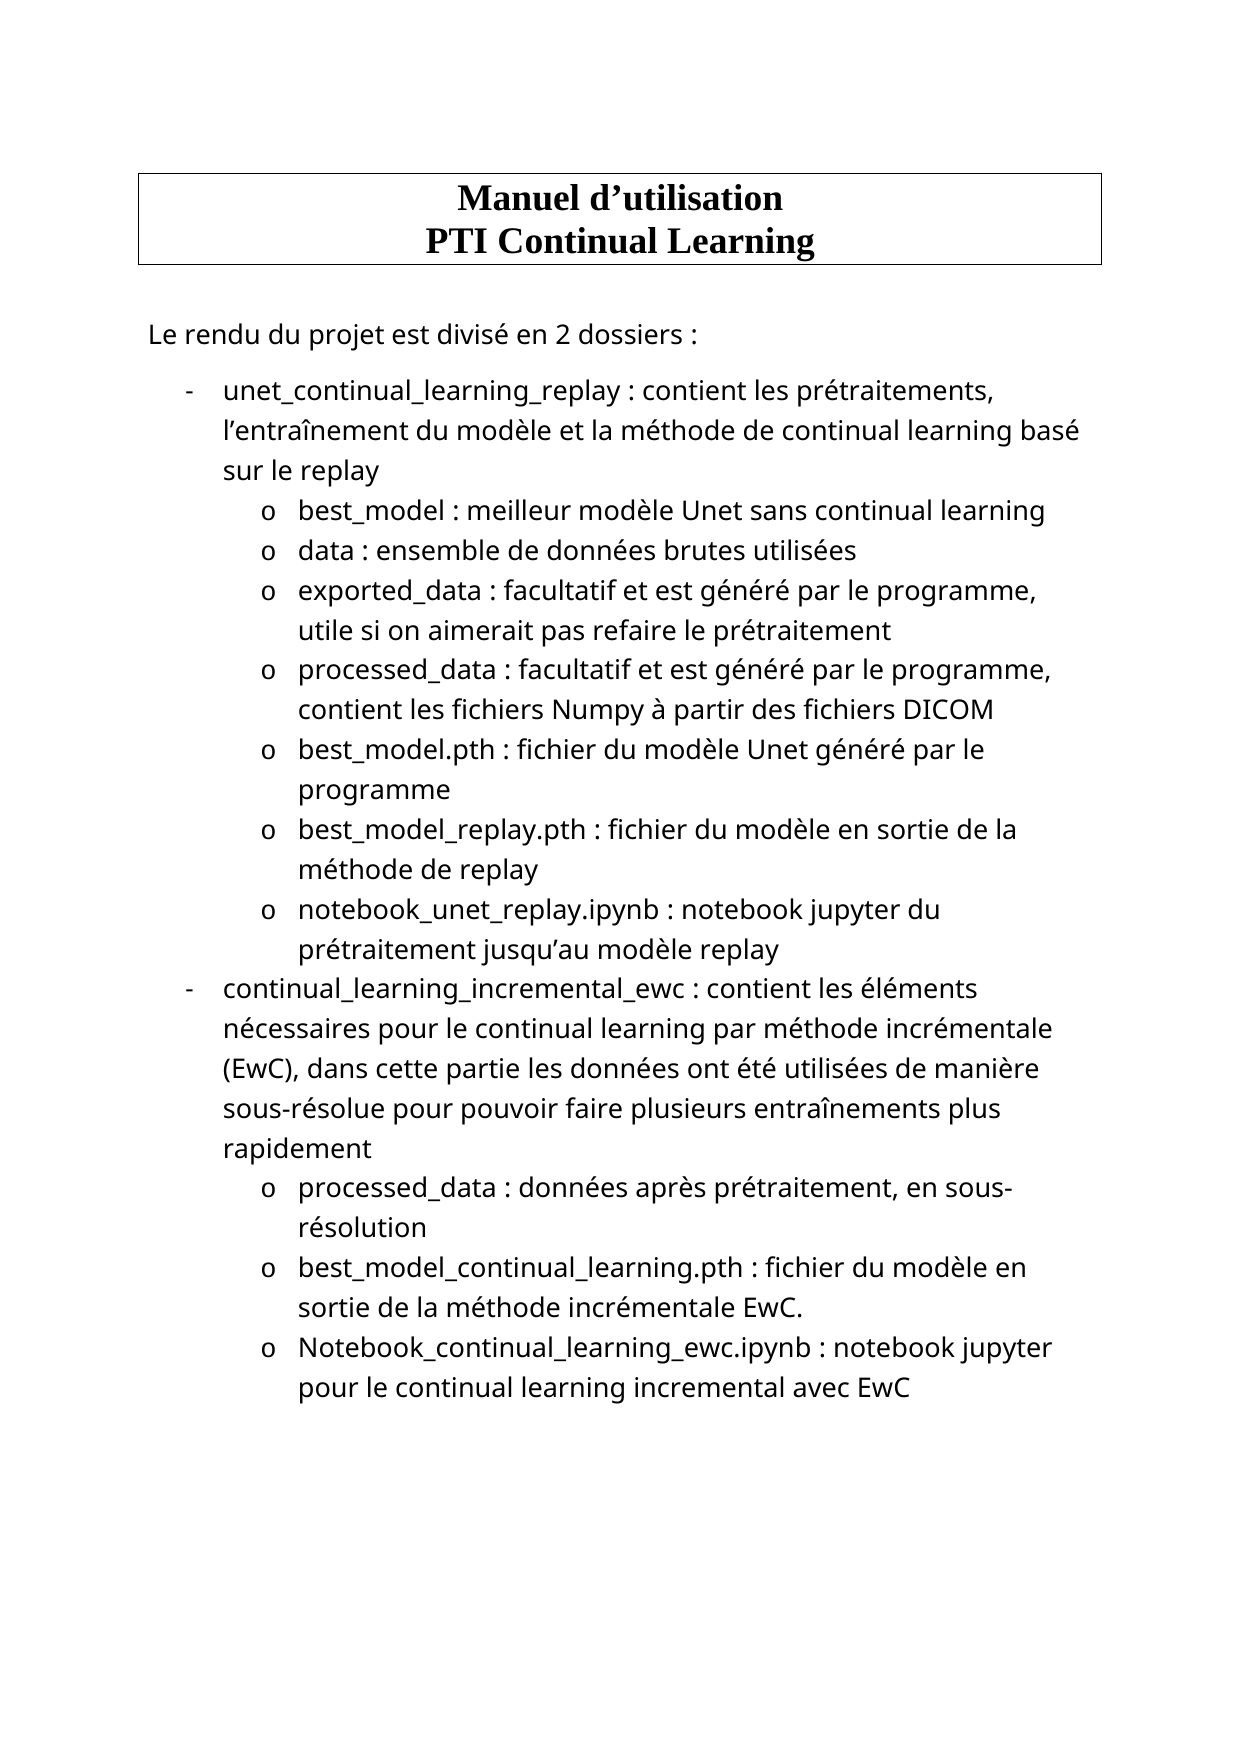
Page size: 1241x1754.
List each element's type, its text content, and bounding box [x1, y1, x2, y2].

list best_model : meilleur modèle Unet sans continual learning [260, 491, 1093, 528]
list best_model_continual_learning.pth : fichier du modèle en sortie de la méthode incrémentale EwC. [260, 1249, 1093, 1326]
list best_model_replay.pth : fichier du modèle en sortie de la méthode de replay [260, 810, 1093, 887]
text Le rendu du projet est divisé en 2 dossiers : [148, 315, 1093, 352]
list best_model.pth : fichier du modèle Unet généré par le programme [260, 731, 1093, 807]
text Manuel d’utilisation PTI Continual Learning [139, 174, 1101, 264]
list notebook_unet_replay.ipynb : notebook jupyter du prétraitement jusqu’au modèle replay [260, 890, 1093, 967]
list unet_continual_learning_replay : contient les prétraitements, l’entraînement du modèle et la méthode de continual learning basé sur le replay [185, 372, 1093, 488]
list exported_data : facultatif et est généré par le programme, utile si on aimerait pas refaire le prétraitement [260, 571, 1093, 648]
list processed_data : facultatif et est généré par le programme, contient les fichiers Numpy à partir des fichiers DICOM [260, 651, 1093, 728]
list Notebook_continual_learning_ewc.ipynb : notebook jupyter pour le continual learning incremental avec EwC [260, 1328, 1093, 1405]
list continual_learning_incremental_ewc : contient les éléments nécessaires pour le continual learning par méthode incrémentale (EwC), dans cette partie les données ont été utilisées de manière sous-résolue pour pouvoir faire plusieurs entraînements plus rapidement [185, 970, 1093, 1166]
list data : ensemble de données brutes utilisées [260, 531, 1093, 568]
list processed_data : données après prétraitement, en sous-résolution [260, 1169, 1093, 1246]
